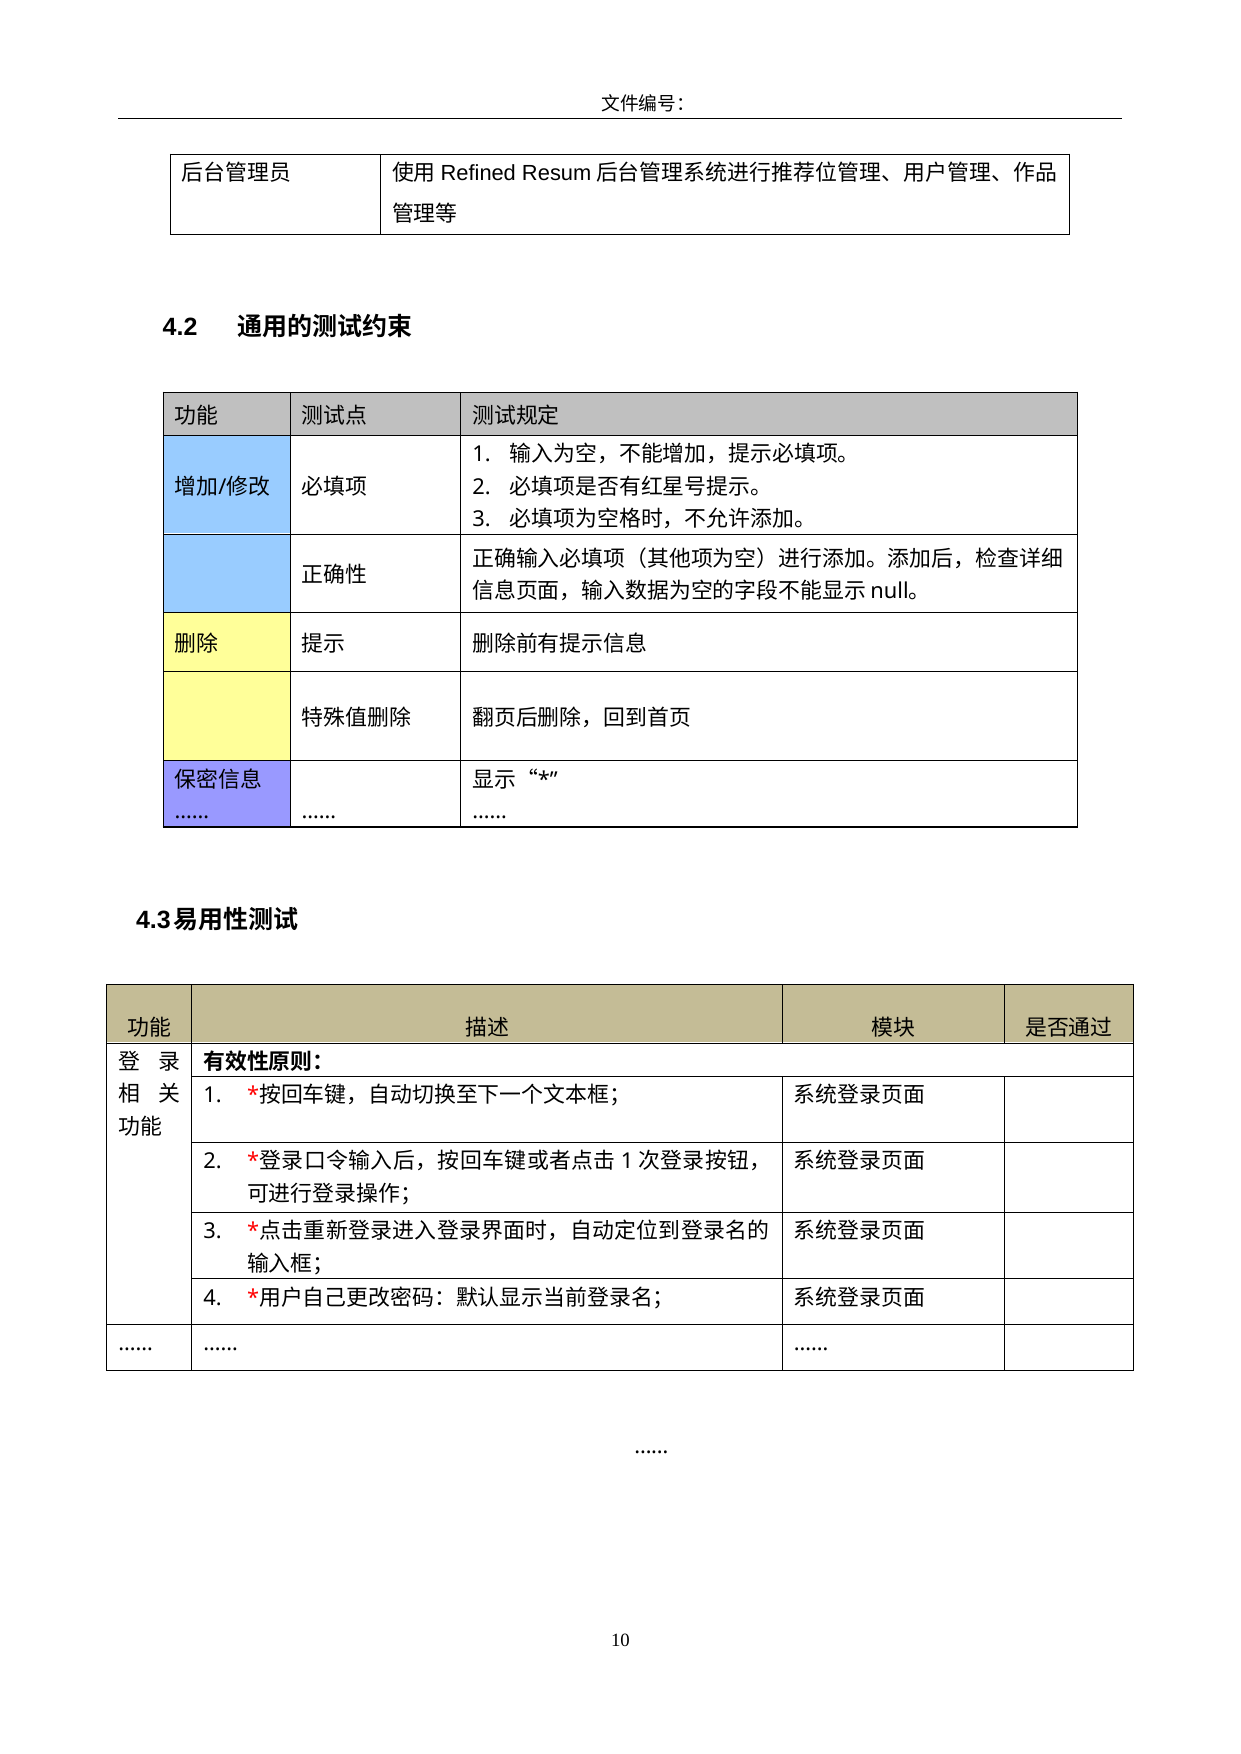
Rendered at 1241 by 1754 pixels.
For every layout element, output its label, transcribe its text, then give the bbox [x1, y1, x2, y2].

table_header 测试规定 [461, 393, 1077, 435]
table_cell [1005, 1077, 1133, 1142]
table_cell 系统登录页面 [783, 1143, 1004, 1212]
table_cell 保密信息 [164, 761, 290, 794]
table_cell 有效性原则： [192, 1044, 1133, 1076]
table_cell …… [164, 794, 290, 826]
table_cell 删除前有提示信息 [461, 613, 1077, 671]
table_cell [1005, 1143, 1133, 1212]
table_cell [1005, 1213, 1133, 1278]
table_cell 必填项 [291, 436, 460, 533]
table_cell 系统登录页面 [783, 1213, 1004, 1278]
table_cell 翻页后删除，回到首页 [461, 672, 1077, 760]
table_header 模块 [783, 985, 1004, 1042]
table_cell 提示 [291, 613, 460, 671]
table_cell 显示“*” [461, 761, 1077, 794]
table_cell …… [783, 1325, 1004, 1370]
table_cell 后台管理员 [171, 155, 380, 234]
table_cell *按回车键，自动切换至下一个文本框； [192, 1077, 782, 1142]
table_cell *登录口令输入后，按回车键或者点击1次登录按钮，可进行登录操作； [192, 1143, 782, 1212]
subtitle 易用性测试 [136, 885, 1122, 950]
table_cell 系统登录页面 [783, 1279, 1004, 1324]
table_cell 增加/修改 [164, 436, 290, 533]
table_cell 正确输入必填项（其他项为空）进行添加。添加后，检查详细信息页面，输入数据为空的字段不能显示null。 [461, 535, 1077, 612]
table_header 功能 [164, 393, 290, 435]
table_cell [291, 761, 460, 794]
table_cell [164, 672, 290, 760]
table_cell 登录相关功能 [107, 1044, 191, 1324]
table_cell *点击重新登录进入登录界面时，自动定位到登录名的输入框； [192, 1213, 782, 1278]
table_header 测试点 [291, 393, 460, 435]
table_cell 特殊值删除 [291, 672, 460, 760]
table_cell 删除 [164, 613, 290, 671]
table_cell 正确性 [291, 535, 460, 612]
table_cell *用户自己更改密码：默认显示当前登录名； [192, 1279, 782, 1324]
table_cell …… [291, 794, 460, 826]
text …… [181, 1429, 1122, 1461]
table_cell [1005, 1325, 1133, 1370]
table_cell [164, 535, 290, 612]
table_cell 使用Refined Resum后台管理系统进行推荐位管理、用户管理、作品管理等 [381, 155, 1069, 234]
table_cell 输入为空，不能增加，提示必填项。 必填项是否有红星号提示。 必填项为空格时，不允许添加。 [461, 436, 1077, 533]
table_header 是否通过 [1005, 985, 1133, 1042]
subtitle 通用的测试约束 [162, 292, 1122, 357]
table_cell …… [192, 1325, 782, 1370]
table_cell [1005, 1279, 1133, 1324]
table_cell …… [461, 794, 1077, 826]
table_cell 系统登录页面 [783, 1077, 1004, 1142]
table_cell …… [107, 1325, 191, 1370]
table_header 描述 [192, 985, 782, 1042]
table_header 功能 [107, 985, 191, 1042]
